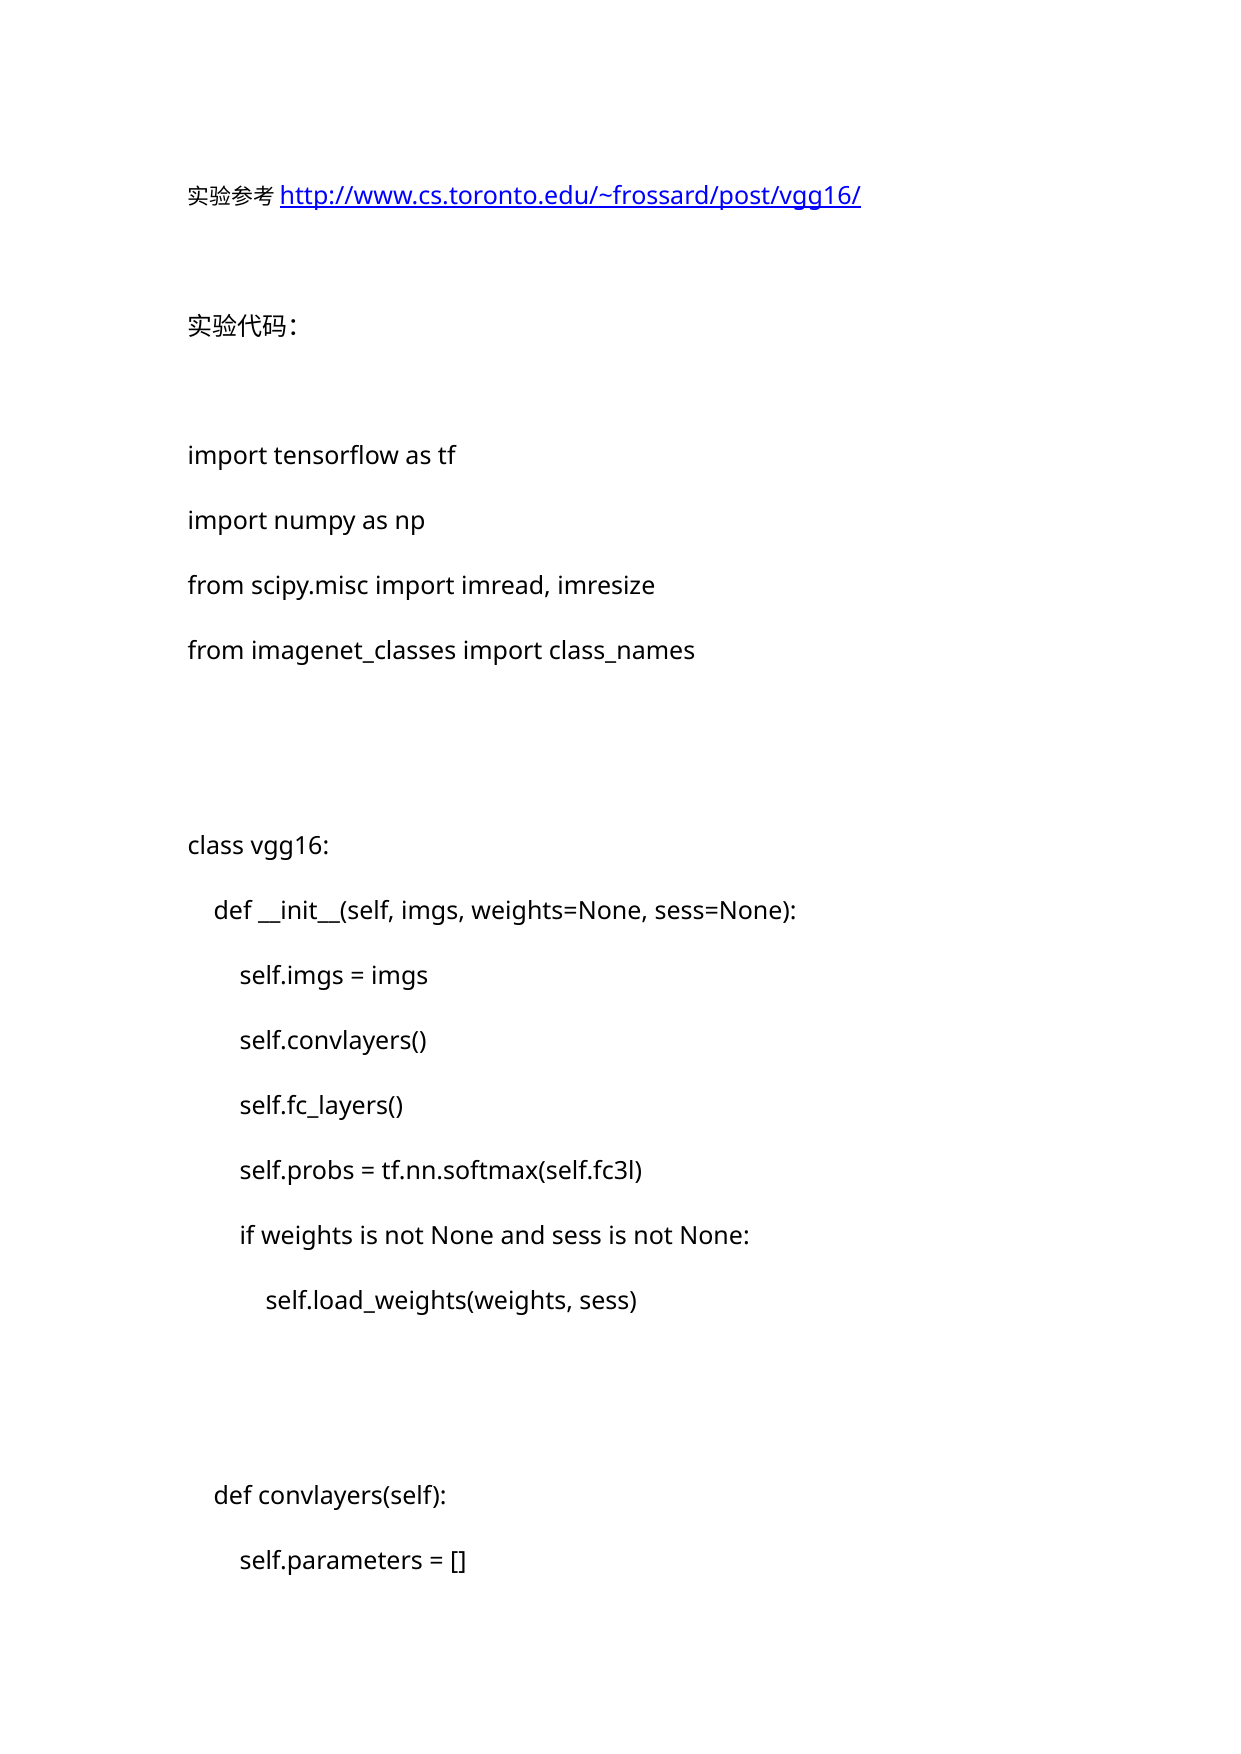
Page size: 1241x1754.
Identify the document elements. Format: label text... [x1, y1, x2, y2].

text if weights is not None and sess is not None: [187, 1202, 1053, 1267]
text self.convlayers() [187, 1007, 1053, 1072]
text 实验代码： [187, 292, 1053, 357]
text from scipy.misc import imread, imresize [187, 552, 1053, 617]
text import numpy as np [187, 487, 1053, 552]
text self.load_weights(weights, sess) [187, 1267, 1053, 1332]
text 实验参考http://www.cs.toronto.edu/~frossard/post/vgg16/ [187, 162, 1053, 227]
text def __init__(self, imgs, weights=None, sess=None): [187, 877, 1053, 942]
text from imagenet_classes import class_names [187, 617, 1053, 682]
text self.imgs = imgs [187, 942, 1053, 1007]
text class vgg16: [187, 812, 1053, 877]
text def convlayers(self): [187, 1462, 1053, 1527]
text self.probs = tf.nn.softmax(self.fc3l) [187, 1137, 1053, 1202]
text self.parameters = [] [187, 1527, 1053, 1592]
text self.fc_layers() [187, 1072, 1053, 1137]
text import tensorflow as tf [187, 422, 1053, 487]
